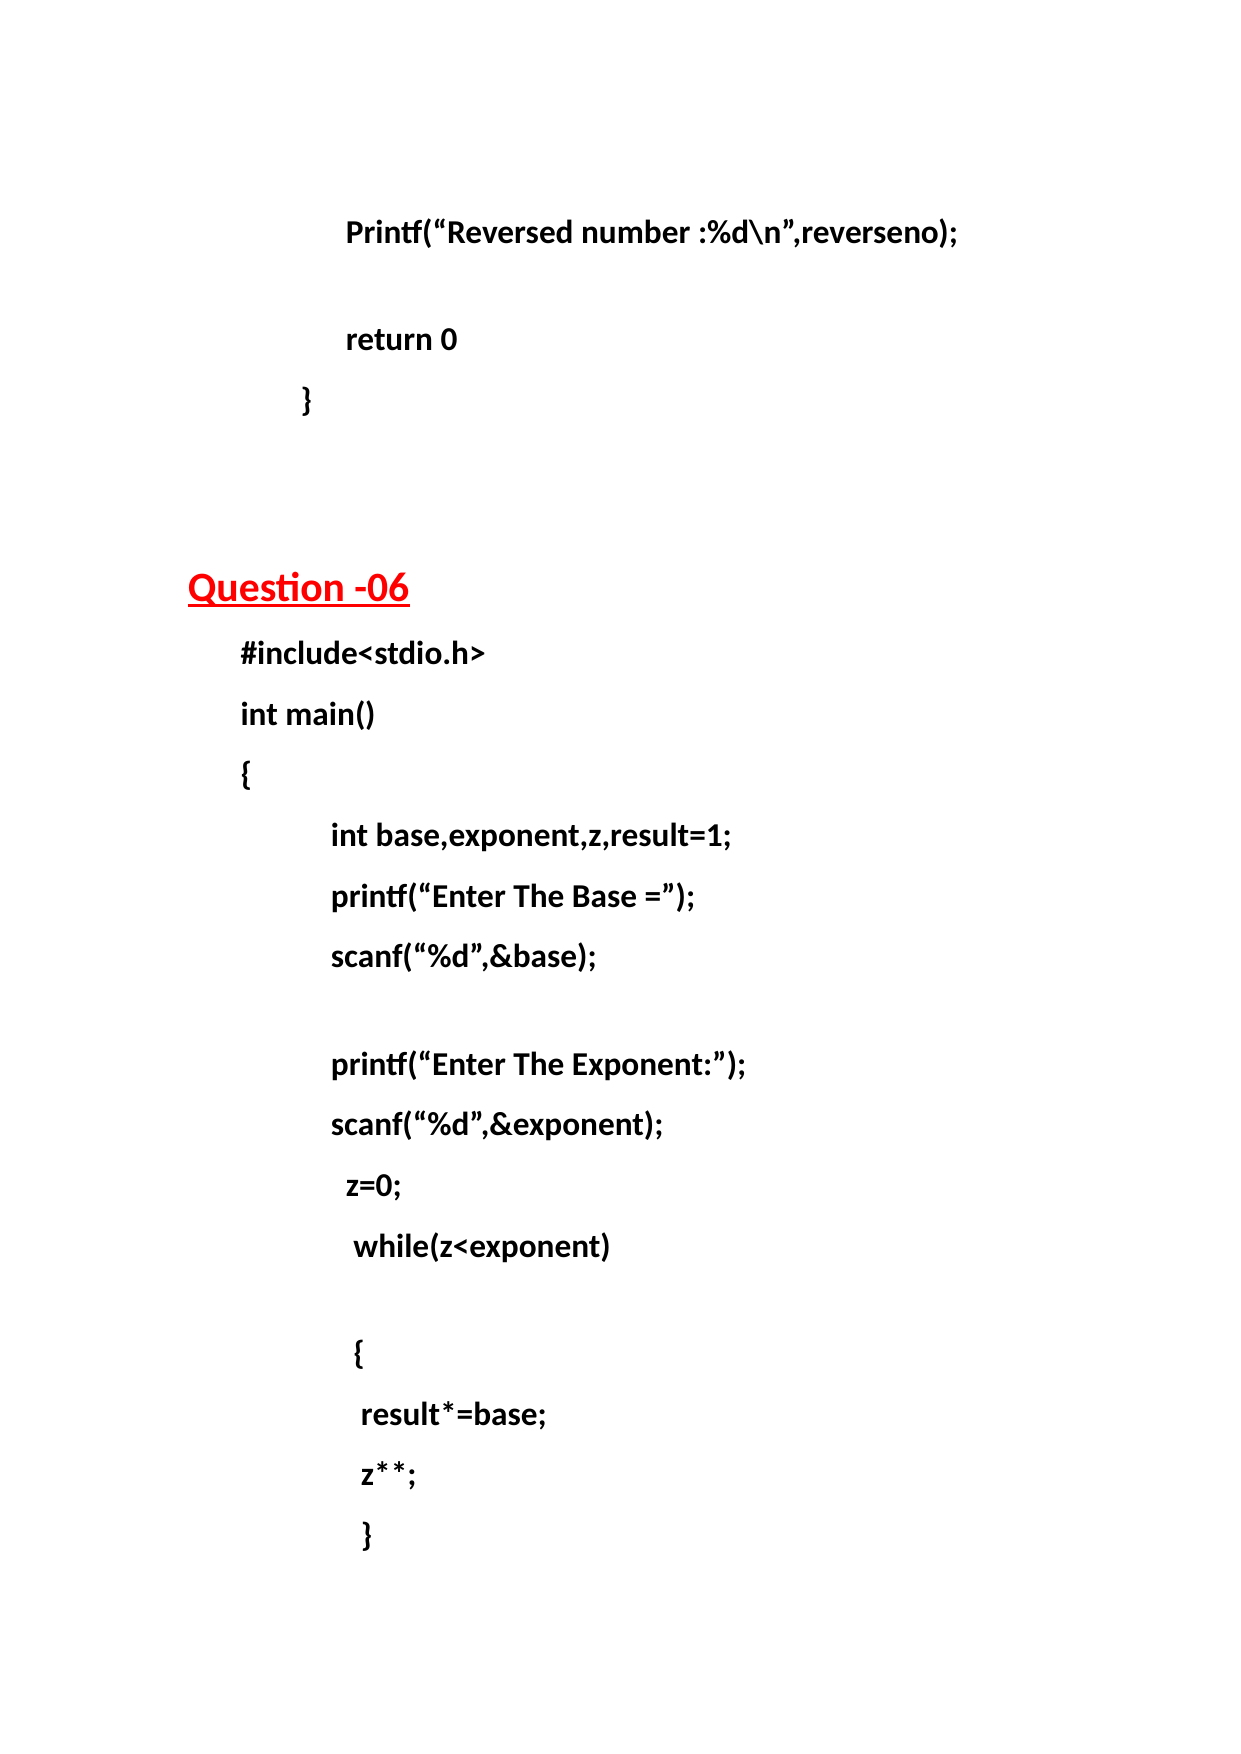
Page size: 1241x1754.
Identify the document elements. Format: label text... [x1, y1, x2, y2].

text printf(“Enter The Exponent:”); [150, 1043, 1090, 1083]
text printf(“Enter The Base =”); [150, 875, 1090, 915]
text #include<stdio.h> [150, 632, 1090, 673]
text scanf(“%d”,&base); [150, 935, 1090, 976]
text z**; [150, 1453, 1090, 1494]
text } [150, 379, 1090, 419]
text return 0 [150, 318, 1090, 359]
text } [150, 1514, 1090, 1555]
text Question -06 [150, 561, 1090, 611]
text scanf(“%d”,&exponent); [150, 1103, 1090, 1144]
text result*=base; [150, 1393, 1090, 1433]
text { [150, 753, 1090, 794]
text { [150, 1332, 1090, 1373]
text while(z<exponent) [150, 1225, 1090, 1265]
text int main() [150, 693, 1090, 733]
text Printf(“Reversed number :%d\n”,reverseno); [150, 211, 1090, 251]
text z=0; [150, 1164, 1090, 1205]
text int base,exponent,z,result=1; [150, 814, 1090, 855]
